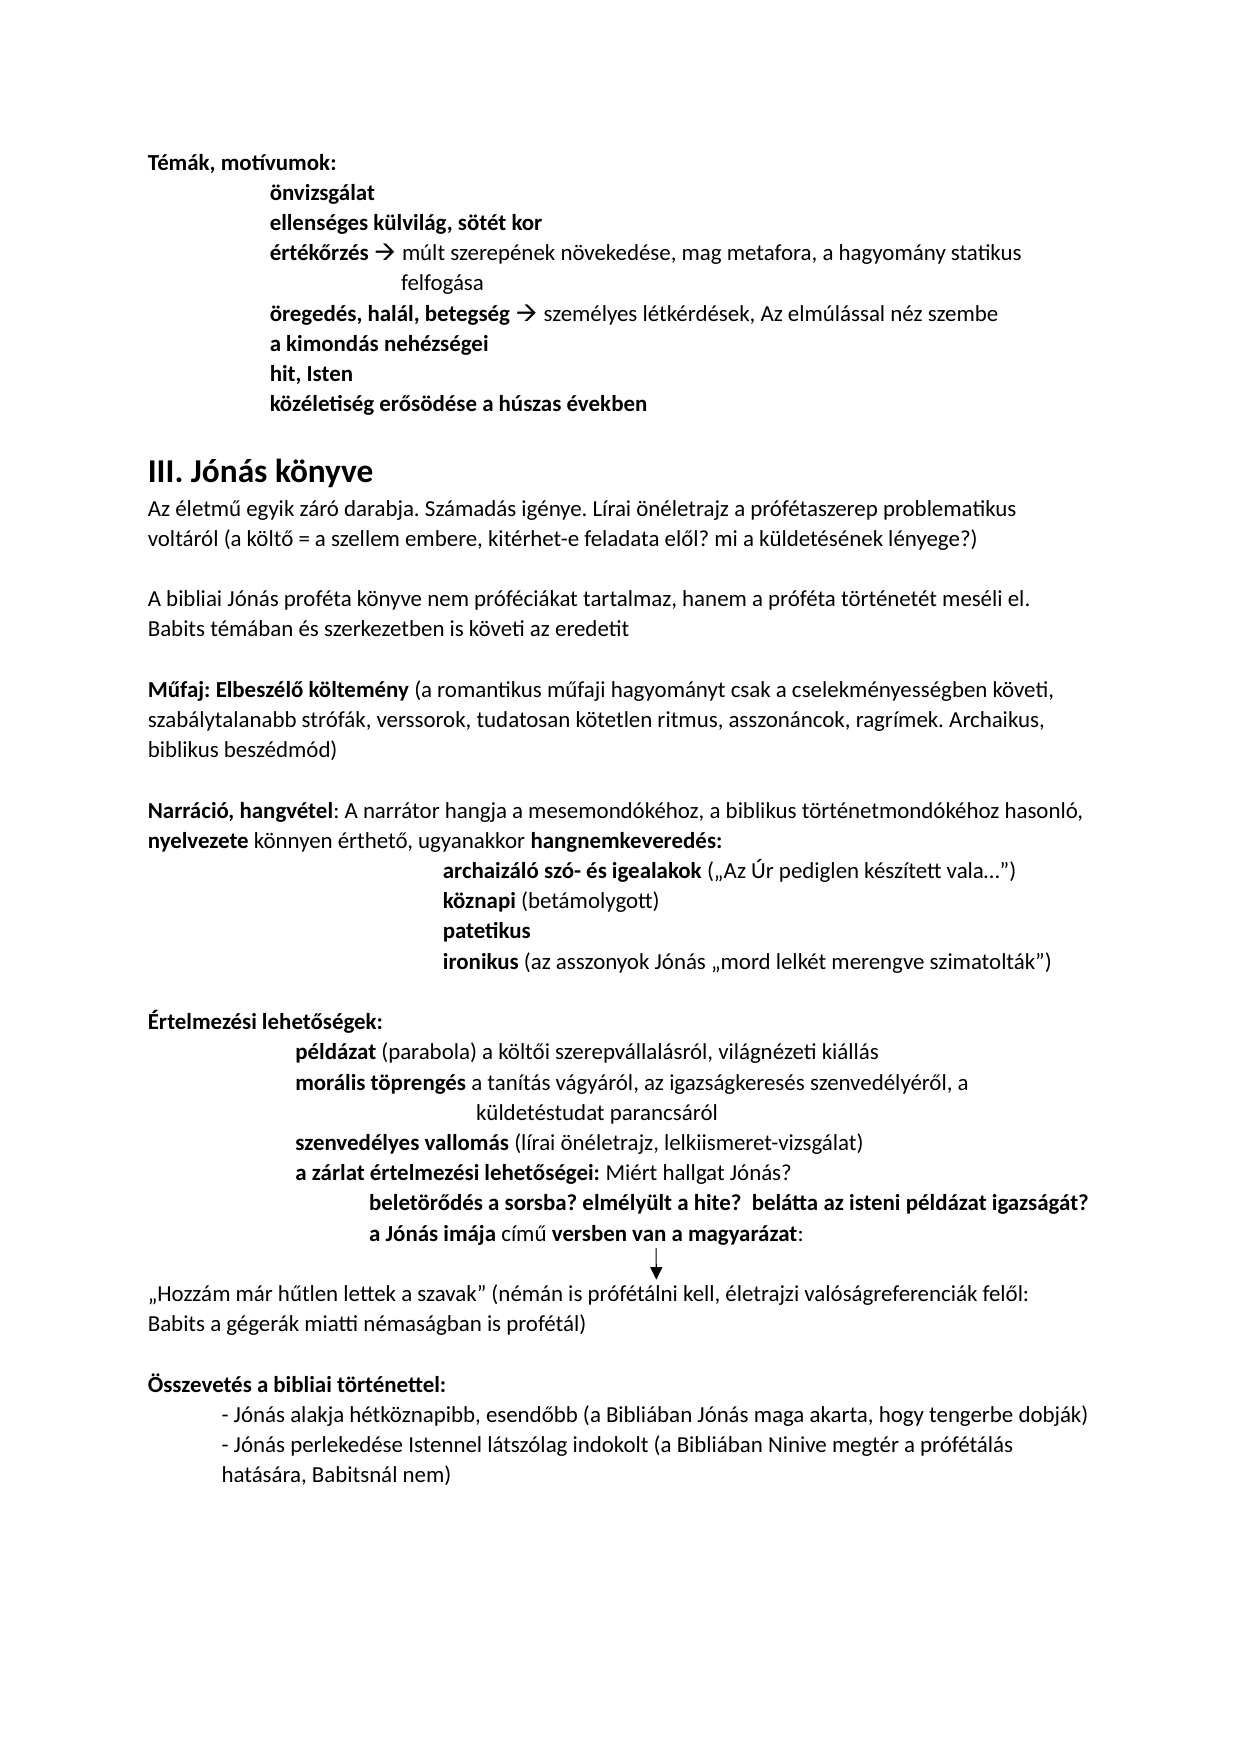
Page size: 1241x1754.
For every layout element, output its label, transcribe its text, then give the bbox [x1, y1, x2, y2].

text Az életmű egyik záró darabja. Számadás igénye. Lírai önéletrajz a prófétaszerep problematikus voltáról (a költő = a szellem embere, kitérhet-e feladata elől? mi a küldetésének lényege?) [148, 494, 1093, 552]
text hatására, Babitsnál nem) [148, 1460, 1093, 1488]
text Témák, motívumok: [148, 148, 1093, 176]
text öregedés, halál, betegség személyes létkérdések, Az elmúlással néz szembe [148, 299, 1093, 327]
text a zárlat értelmezési lehetőségei: Miért hallgat Jónás? [148, 1158, 1093, 1186]
text ironikus (az asszonyok Jónás „mord lelkét merengve szimatolták”) [148, 947, 1093, 975]
text patetikus [148, 917, 1093, 944]
text beletörődés a sorsba? elmélyült a hite? belátta az isteni példázat igazságát? [148, 1188, 1093, 1216]
text ellenséges külvilág, sötét kor [148, 208, 1093, 236]
text a Jónás imája című versben van a magyarázat: [148, 1219, 1093, 1247]
text - Jónás perlekedése Istennel látszólag indokolt (a Bibliában Ninive megtér a prófétálás [148, 1430, 1093, 1458]
text III. Jónás könyve [148, 450, 1093, 490]
text archaizáló szó- és igealakok („Az Úr pediglen készített vala…”) [148, 856, 1093, 884]
text a kimondás nehézségei [148, 329, 1093, 357]
text - Jónás alakja hétköznapibb, esendőbb (a Bibliában Jónás maga akarta, hogy tengerbe dobják) [148, 1400, 1093, 1428]
text felfogása [148, 268, 1093, 296]
text értékőrzés múlt szerepének növekedése, mag metafora, a hagyomány statikus [148, 238, 1093, 266]
text közéletiség erősödése a húszas években [148, 389, 1093, 417]
text Narráció, hangvétel: A narrátor hangja a mesemondókéhoz, a biblikus történetmondókéhoz hasonló, nyelvezete könnyen érthető, ugyanakkor hangnemkeveredés: [148, 796, 1093, 854]
text önvizsgálat [148, 178, 1093, 206]
text küldetéstudat parancsáról [148, 1098, 1093, 1126]
text Összevetés a bibliai történettel: [148, 1370, 1093, 1398]
text A bibliai Jónás proféta könyve nem próféciákat tartalmaz, hanem a próféta történetét meséli el. Babits témában és szerkezetben is követi az eredetit [148, 584, 1093, 642]
text köznapi (betámolygott) [148, 886, 1093, 914]
text példázat (parabola) a költői szerepvállalásról, világnézeti kiállás [148, 1037, 1093, 1065]
text „Hozzám már hűtlen lettek a szavak” (némán is prófétálni kell, életrajzi valóságreferenciák felől: Babits a gégerák miatti némaságban is profétál) [148, 1279, 1093, 1337]
text hit, Isten [148, 359, 1093, 387]
text Műfaj: Elbeszélő költemény (a romantikus műfaji hagyományt csak a cselekményességben követi, szabálytalanabb strófák, verssorok, tudatosan kötetlen ritmus, asszonáncok, ragrímek. Archaikus, biblikus beszédmód) [148, 675, 1093, 763]
text szenvedélyes vallomás (lírai önéletrajz, lelkiismeret-vizsgálat) [148, 1128, 1093, 1156]
text Értelmezési lehetőségek: [148, 1007, 1093, 1035]
text morális töprengés a tanítás vágyáról, az igazságkeresés szenvedélyéről, a [148, 1068, 1093, 1096]
